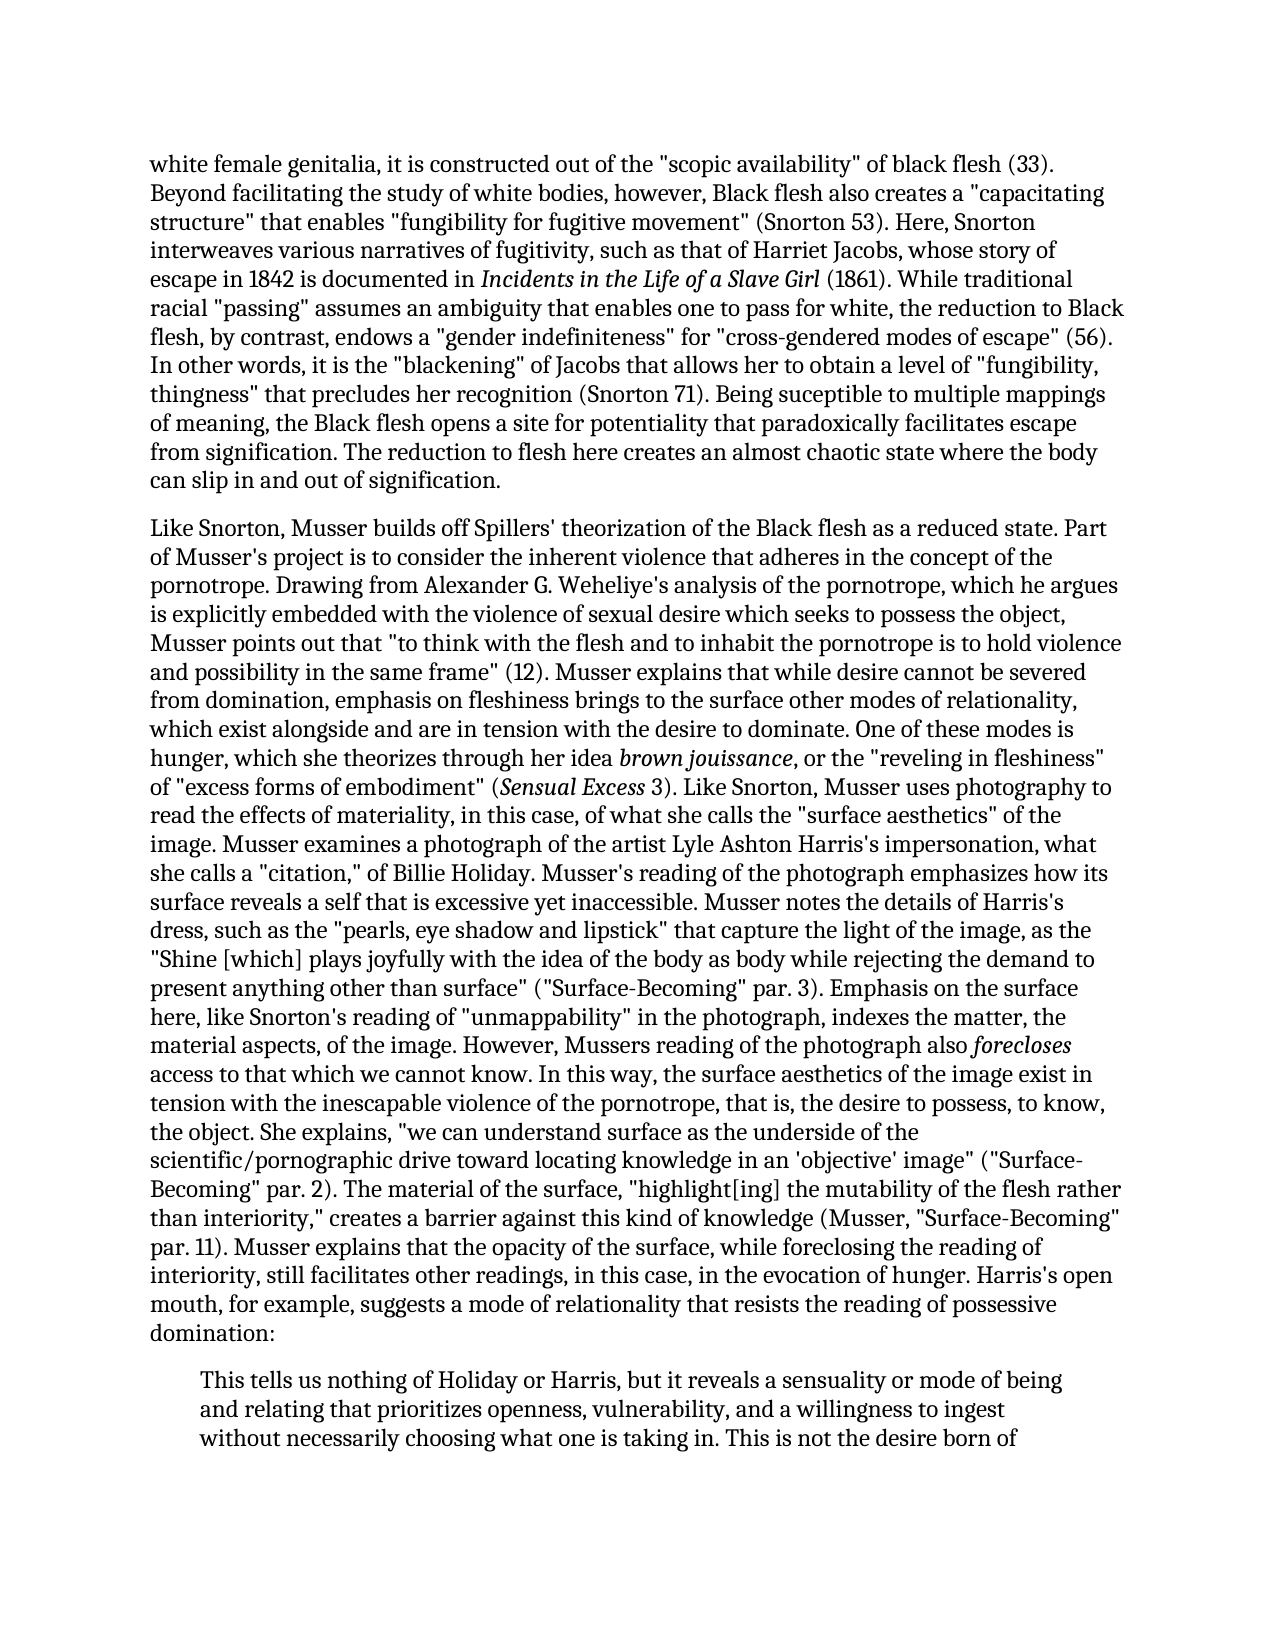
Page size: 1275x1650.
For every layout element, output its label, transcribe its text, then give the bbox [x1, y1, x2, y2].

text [150, 150, 1125, 495]
text Like Snorton, Musser builds off Spillers' theorization of the Black flesh as a reduced state. Part of Musser's project is to consider the inherent violence that adheres in the concept of the pornotrope. Drawing from Alexander G. Weheliye's analysis of the pornotrope, which he argues is explicitly embedded with the violence of sexual desire which seeks to possess the object, Musser points out that "to think with the flesh and to inhabit the pornotrope is to hold violence and possibility in the same frame" (12). Musser explains that while desire cannot be severed from domination, emphasis on fleshiness brings to the surface other modes of relationality, which exist alongside and are in tension with the desire to dominate. One of these modes is hunger, which she theorizes through her idea brown jouissance, or the "reveling in fleshiness" of "excess forms of embodiment" (Sensual Excess 3). Like Snorton, Musser uses photography to read the effects of materiality, in this case, of what she calls the "surface aesthetics" of the image. Musser examines a photograph of the artist Lyle Ashton Harris's impersonation, what she calls a "citation," of Billie Holiday. Musser's reading of the photograph emphasizes how its surface reveals a self that is excessive yet inaccessible. Musser notes the details of Harris's dress, such as the "pearls, eye shadow and lipstick" that capture the light of the image, as the "Shine [which] plays joyfully with the idea of the body as body while rejecting the demand to present anything other than surface" ("Surface-Becoming" par. 3). Emphasis on the surface here, like Snorton's reading of "unmappability" in the photograph, indexes the matter, the material aspects, of the image. However, Mussers reading of the photograph also forecloses access to that which we cannot know. In this way, the surface aesthetics of the image exist in tension with the inescapable violence of the pornotrope, that is, the desire to possess, to know, the object. She explains, "we can understand surface as the underside of the scientific/pornographic drive toward locating knowledge in an 'objective' image" ("Surface-Becoming" par. 2). The material of the surface, "highlight[ing] the mutability of the flesh rather than interiority," creates a barrier against this kind of knowledge (Musser, "Surface-Becoming" par. 11). Musser explains that the opacity of the surface, while foreclosing the reading of interiority, still facilitates other readings, in this case, in the evocation of hunger. Harris's open mouth, for example, suggests a mode of relationality that resists the reading of possessive domination: [150, 514, 1125, 1347]
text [200, 1366, 1075, 1452]
